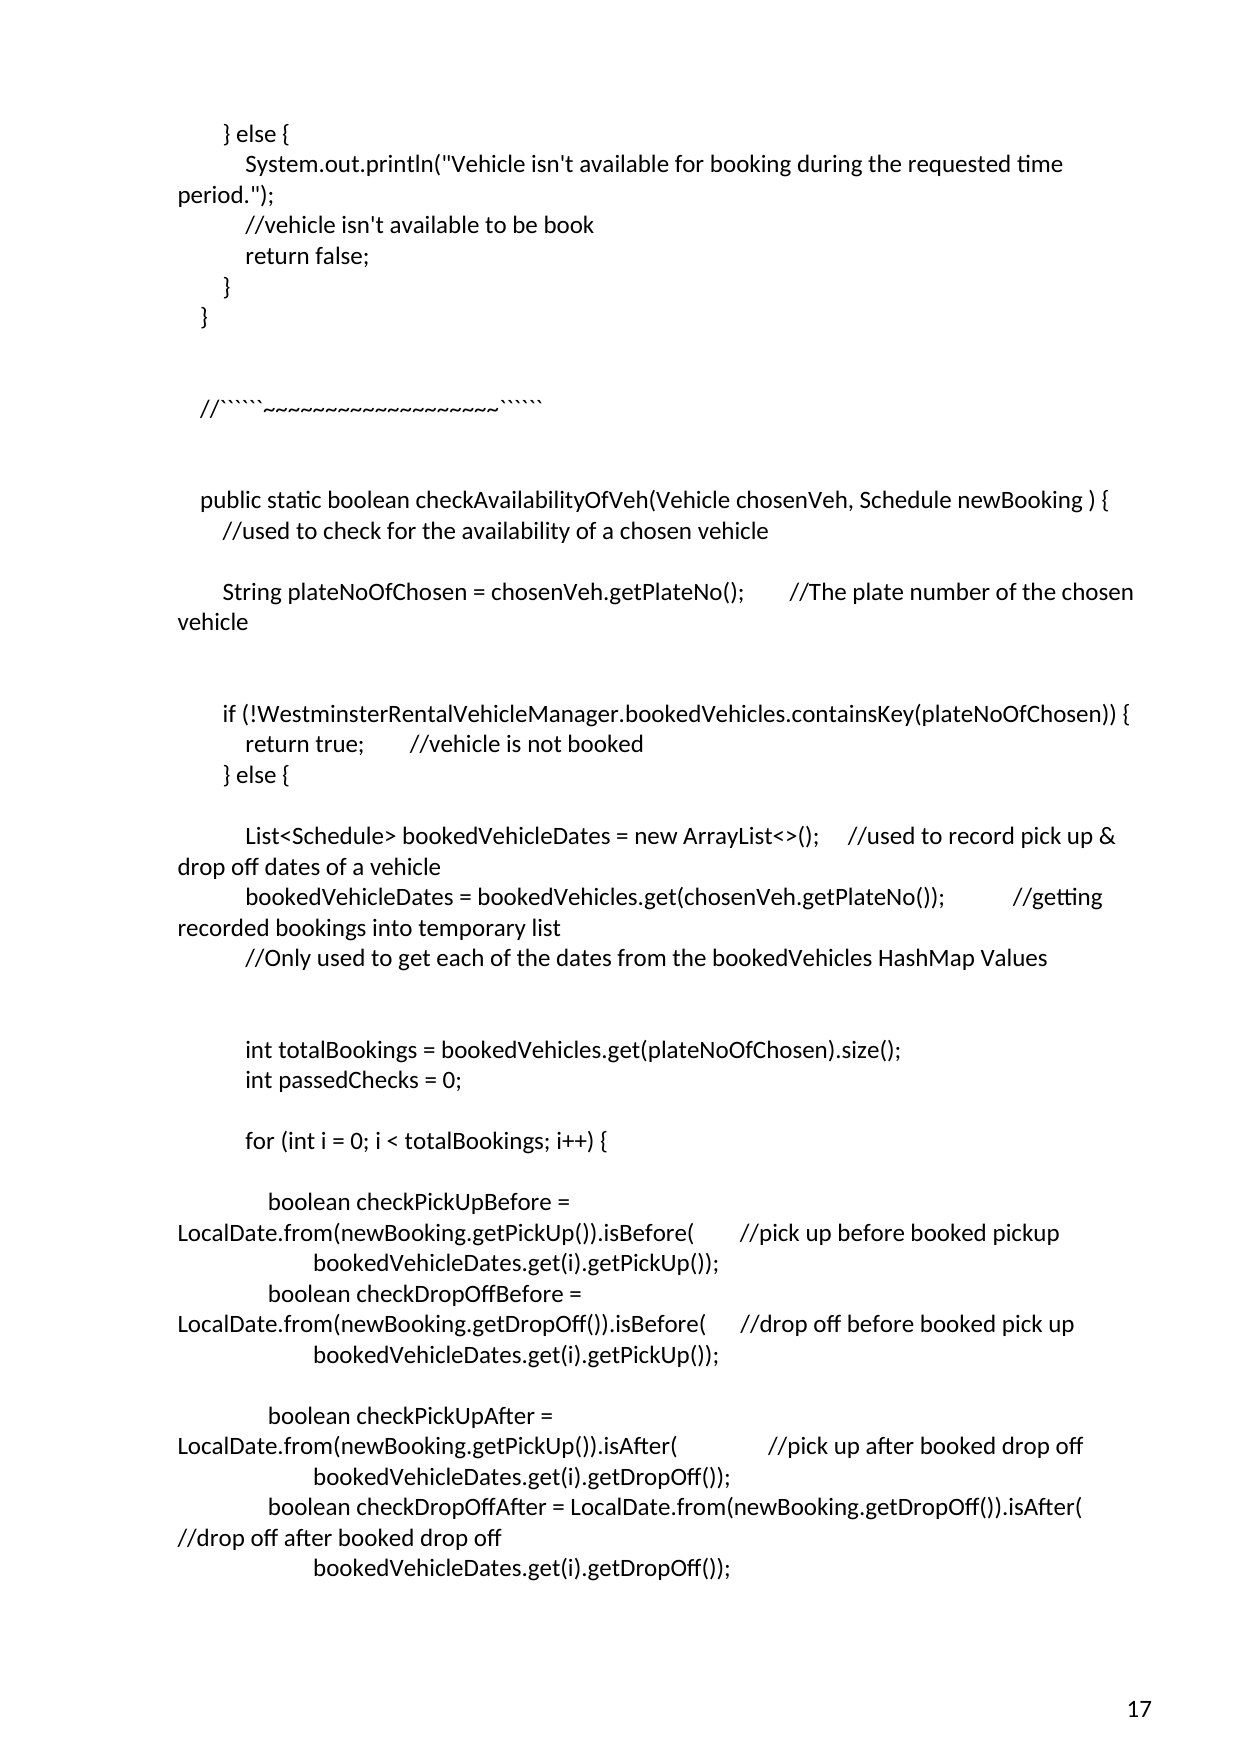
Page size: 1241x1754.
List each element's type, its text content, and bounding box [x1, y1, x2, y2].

text boolean checkDropOffBefore = LocalDate.from(newBooking.getDropOff()).isBefore( //drop off before booked pick up [177, 1278, 1152, 1339]
text return true; //vehicle is not booked [177, 728, 1152, 759]
text boolean checkPickUpBefore = LocalDate.from(newBooking.getPickUp()).isBefore( //pick up before booked pickup [177, 1186, 1152, 1247]
text return false; [177, 240, 1152, 271]
text if (!WestminsterRentalVehicleManager.bookedVehicles.containsKey(plateNoOfChosen)) { [177, 698, 1152, 728]
text } [177, 301, 1152, 332]
text boolean checkDropOffAfter = LocalDate.from(newBooking.getDropOff()).isAfter( //drop off after booked drop off [177, 1492, 1152, 1553]
text int passedChecks = 0; [177, 1064, 1152, 1095]
text bookedVehicleDates.get(i).getPickUp()); [177, 1339, 1152, 1369]
text //Only used to get each of the dates from the bookedVehicles HashMap Values [177, 942, 1152, 973]
text } else { [177, 118, 1152, 149]
text //``````~~~~~~~~~~~~~~~~~~~`````` [177, 393, 1152, 423]
text System.out.println("Vehicle isn't available for booking during the requested time period."); [177, 149, 1152, 210]
text List<Schedule> bookedVehicleDates = new ArrayList<>(); //used to record pick up & drop off dates of a vehicle [177, 820, 1152, 881]
text } [177, 271, 1152, 301]
text bookedVehicleDates.get(i).getDropOff()); [177, 1553, 1152, 1583]
text //used to check for the availability of a chosen vehicle [177, 515, 1152, 545]
text bookedVehicleDates = bookedVehicles.get(chosenVeh.getPlateNo()); //getting recorded bookings into temporary list [177, 881, 1152, 942]
text String plateNoOfChosen = chosenVeh.getPlateNo(); //The plate number of the chosen vehicle [177, 576, 1152, 637]
text int totalBookings = bookedVehicles.get(plateNoOfChosen).size(); [177, 1034, 1152, 1064]
text //vehicle isn't available to be book [177, 210, 1152, 240]
text for (int i = 0; i < totalBookings; i++) { [177, 1125, 1152, 1156]
text } else { [177, 759, 1152, 789]
text bookedVehicleDates.get(i).getDropOff()); [177, 1461, 1152, 1492]
text public static boolean checkAvailabilityOfVeh(Vehicle chosenVeh, Schedule newBooking ) { [177, 484, 1152, 515]
text boolean checkPickUpAfter = LocalDate.from(newBooking.getPickUp()).isAfter( //pick up after booked drop off [177, 1400, 1152, 1461]
text bookedVehicleDates.get(i).getPickUp()); [177, 1247, 1152, 1278]
